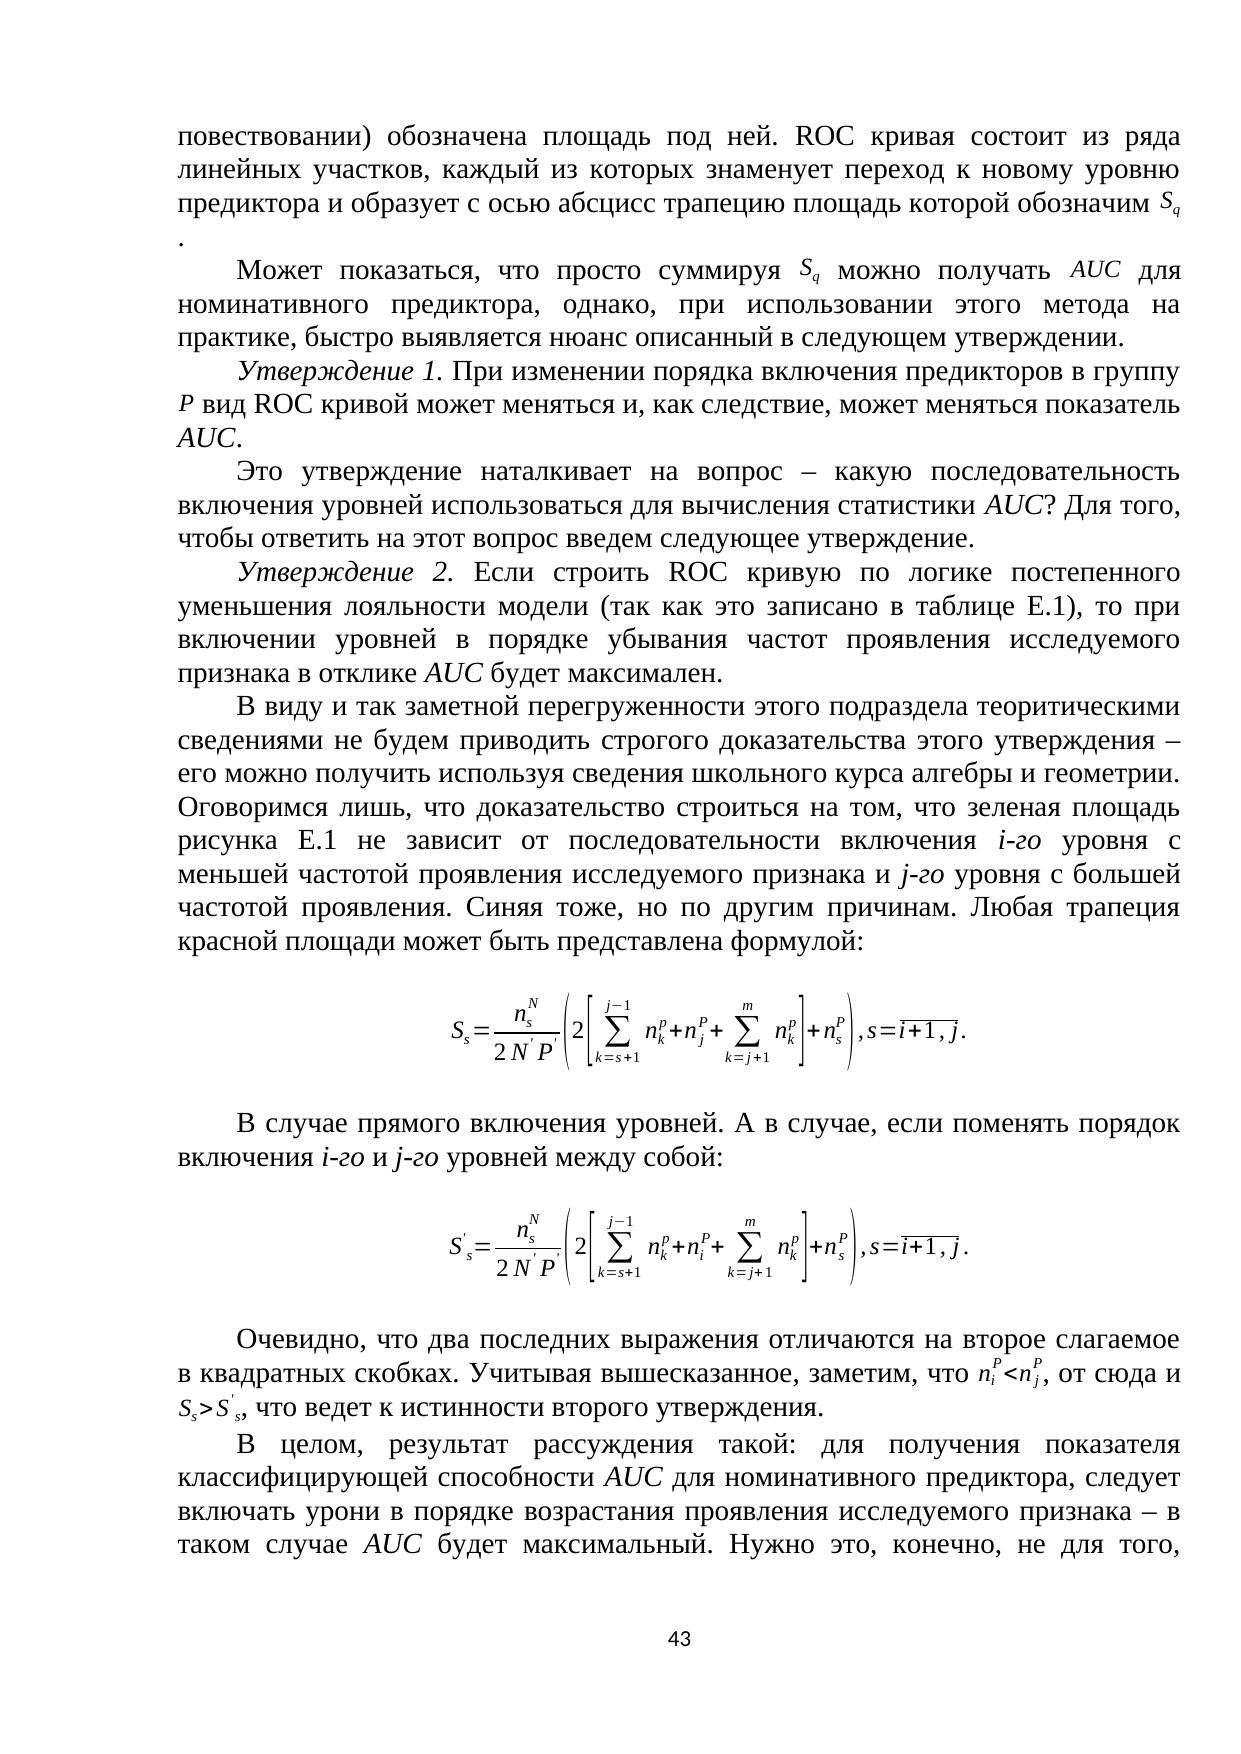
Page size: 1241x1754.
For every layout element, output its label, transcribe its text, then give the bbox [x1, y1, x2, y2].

text Утверждение 2. Если строить ROC кривую по логике постепенного уменьшения лояльности модели (так как это записано в таблице Е.1), то при включении уровней в порядке убывания частот проявления исследуемого признака в отклике AUC будет максимален. [177, 554, 1181, 688]
text Очевидно, что два последних выражения отличаются на второе слагаемое в квадратных скобках. Учитывая вышесказанное, заметим, что , от сюда и , что ведет к истинности второго утверждения. [177, 1321, 1181, 1426]
text Может показаться, что просто суммируя можно получать для номинативного предиктора, однако, при использовании этого метода на практике, быстро выявляется нюанс описанный в следующем утверждении. [177, 252, 1181, 353]
text В виду и так заметной перегруженности этого подраздела теоритическими сведениями не будем приводить строгого доказательства этого утверждения – его можно получить используя сведения школьного курса алгебры и геометрии. Оговоримся лишь, что доказательство строиться на том, что зеленая площадь рисунка Е.1 не зависит от последовательности включения i-го уровня с меньшей частотой проявления исследуемого признака и j-го уровня с большей частотой проявления. Синяя тоже, но по другим причинам. Любая трапеция красной площади может быть представлена формулой: [177, 688, 1181, 957]
text В случае прямого включения уровней. А в случае, если поменять порядок включения i-го и j-го уровней между собой: [177, 1105, 1181, 1172]
text Утверждение 1. При изменении порядка включения предикторов в группу вид ROC кривой может меняться и, как следствие, может меняться показатель AUC. [177, 353, 1181, 453]
text Это утверждение наталкивает на вопрос – какую последовательность включения уровней использоваться для вычисления статистики AUC? Для того, чтобы ответить на этот вопрос введем следующее утверждение. [177, 453, 1181, 554]
